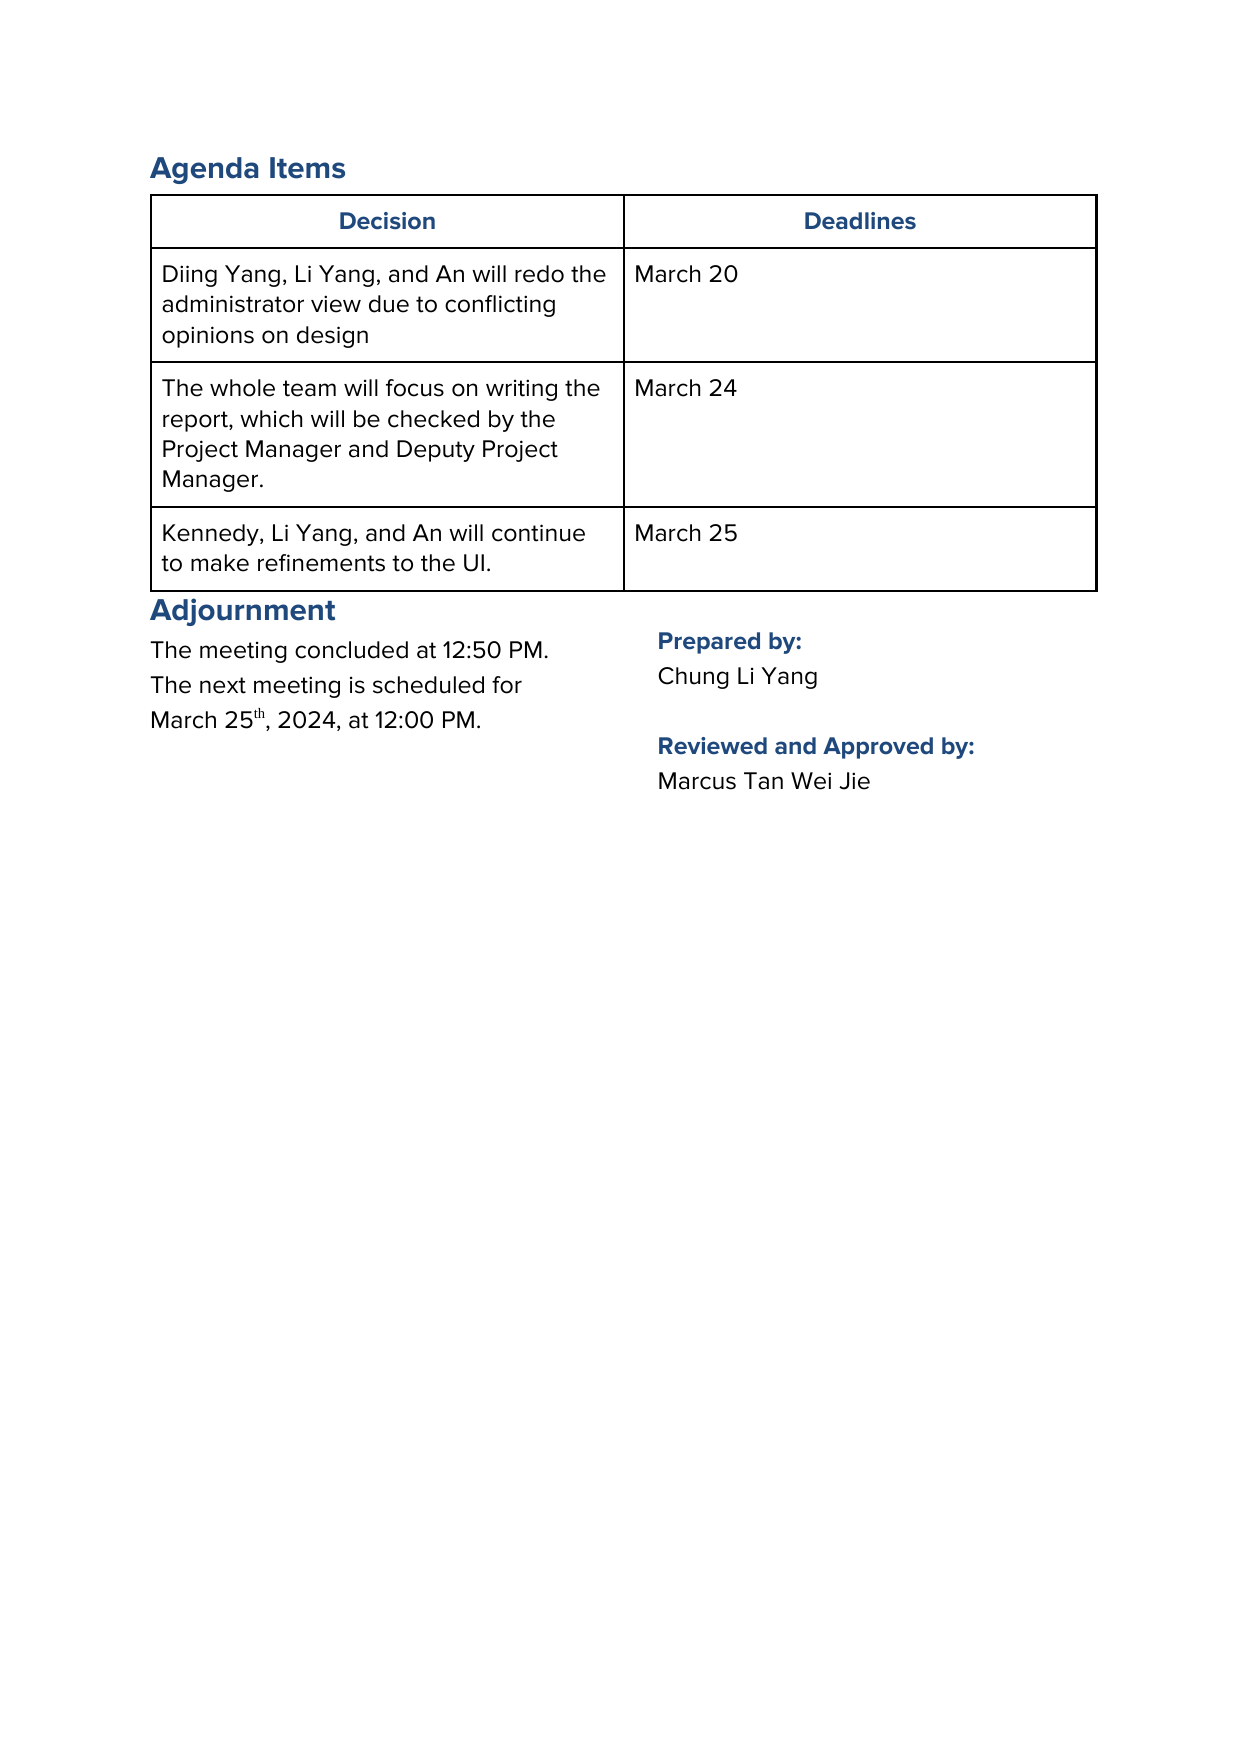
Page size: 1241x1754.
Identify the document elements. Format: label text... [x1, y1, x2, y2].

table_header Deadlines [625, 196, 1095, 247]
text Reviewed and Approved by: [657, 731, 1090, 762]
table_cell March 25 [625, 508, 1095, 589]
table_cell Kennedy, Li Yang, and An will continue to make refinements to the UI. [152, 508, 623, 589]
table_header Decision [152, 196, 623, 247]
text Chung Li Yang [657, 661, 1090, 692]
table_cell The whole team will focus on writing the report, which will be checked by the Project Manager and Deputy Project Manager. [152, 363, 623, 506]
text The meeting concluded at 12:50 PM. The next meeting is scheduled for March 25th, 2024, at 12:00 PM. [150, 635, 582, 736]
table_cell March 24 [625, 363, 1095, 506]
text Adjournment [150, 592, 582, 629]
text Prepared by: [657, 626, 1090, 657]
text Marcus Tan Wei Jie [657, 766, 1090, 796]
text Agenda Items [150, 150, 1090, 188]
table_cell Diing Yang, Li Yang, and An will redo the administrator view due to conflicting opinions on design [152, 249, 623, 361]
table_cell March 20 [625, 249, 1095, 361]
